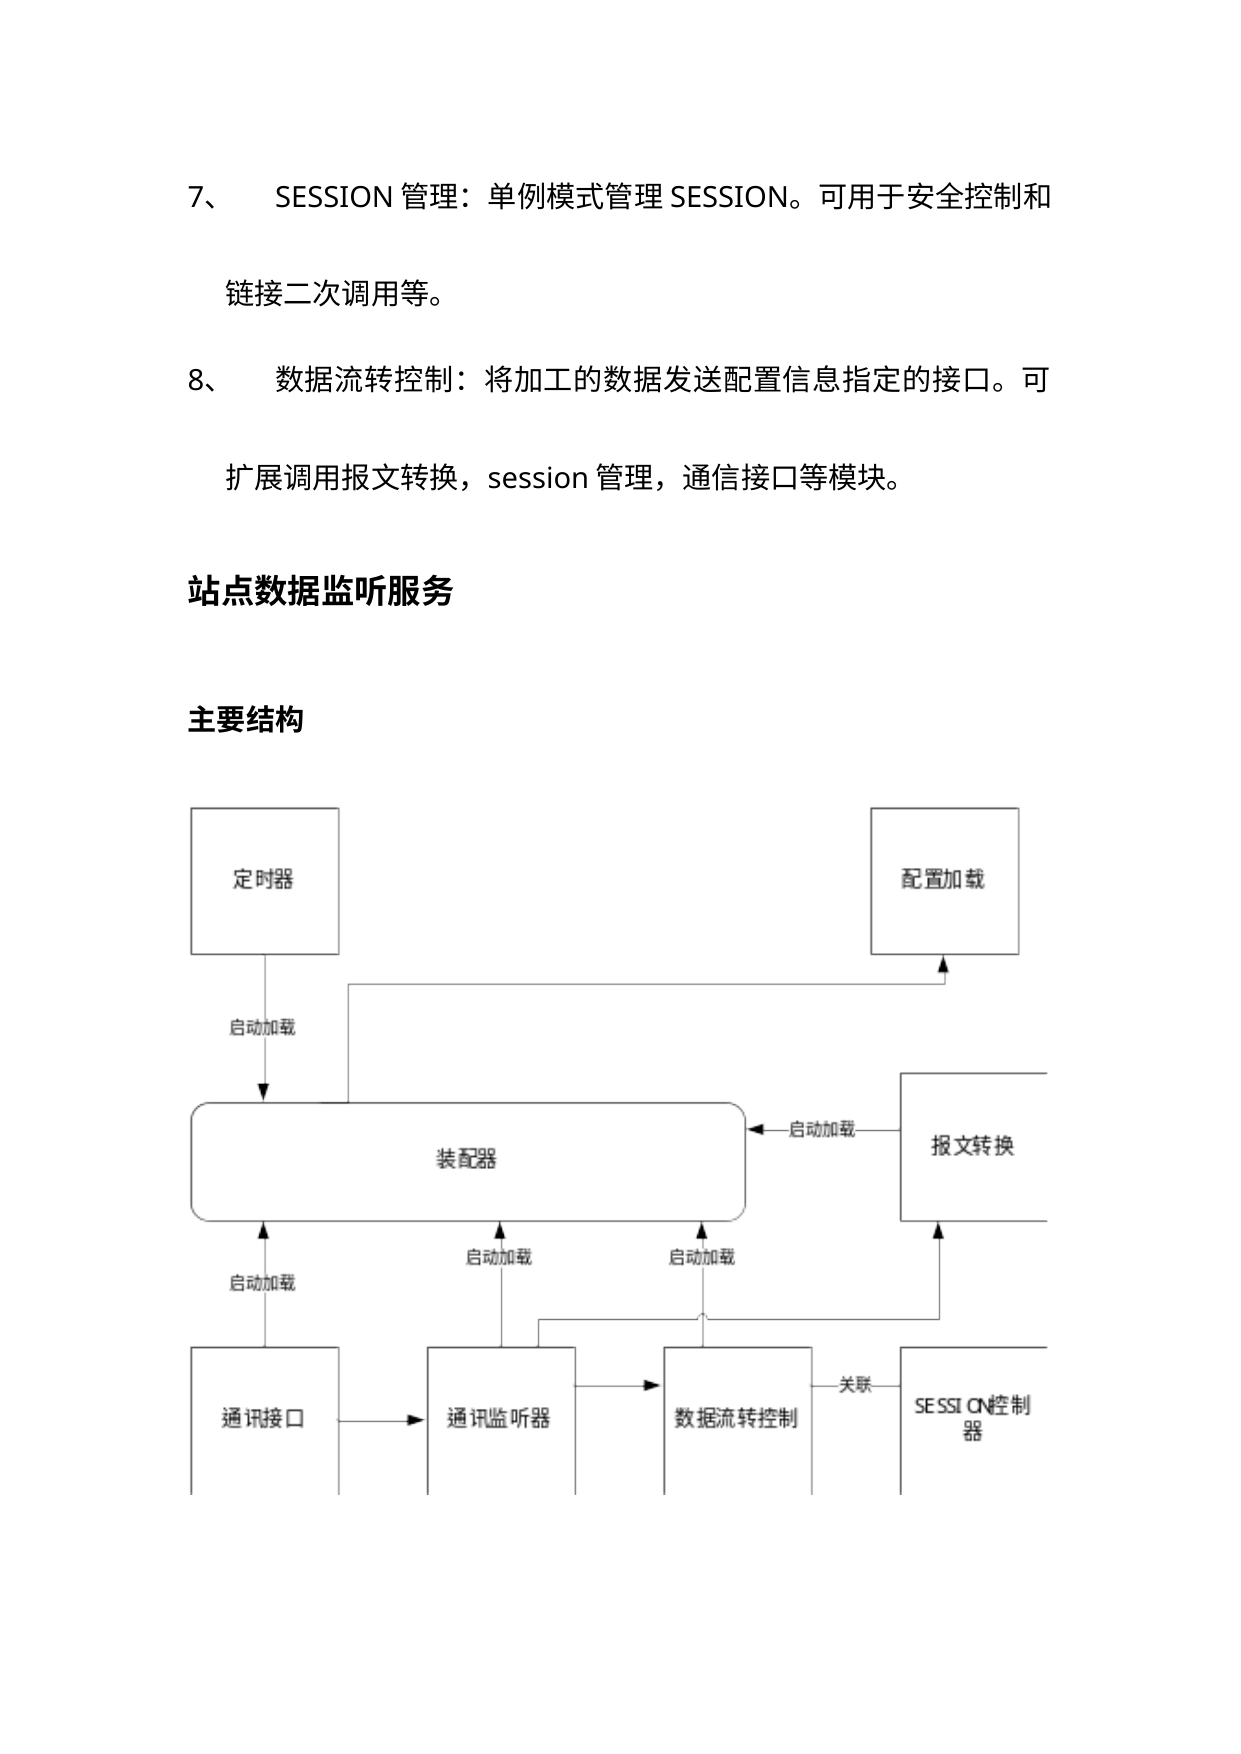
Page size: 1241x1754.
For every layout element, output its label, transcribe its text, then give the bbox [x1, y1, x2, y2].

list 数据流转控制：将加工的数据发送配置信息指定的接口。可扩展调用报文转换，session管理，通信接口等模块。 [187, 346, 1053, 508]
subtitle 站点数据监听服务 [187, 556, 1053, 621]
list SESSION管理：单例模式管理SESSION。可用于安全控制和链接二次调用等。 [187, 162, 1053, 324]
subtitle 主要结构 [187, 686, 1053, 751]
